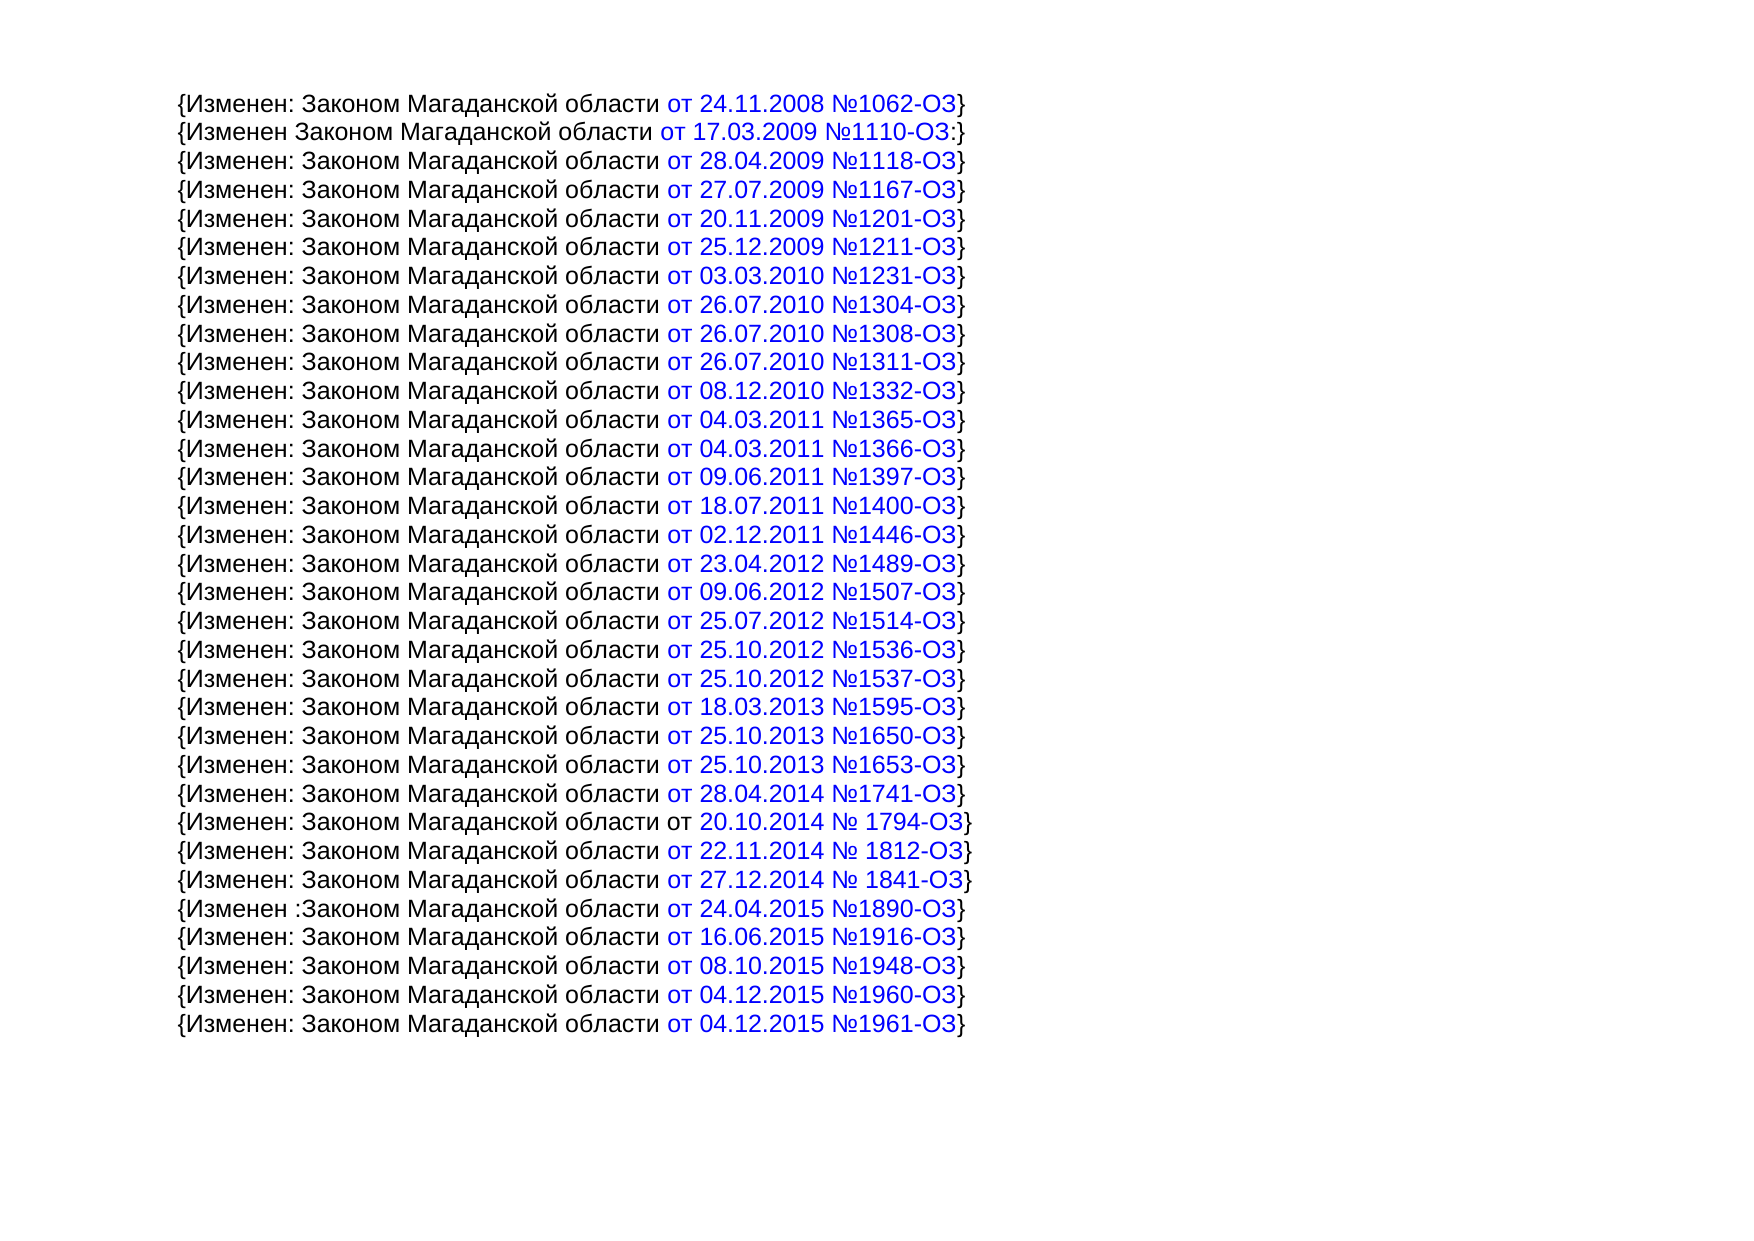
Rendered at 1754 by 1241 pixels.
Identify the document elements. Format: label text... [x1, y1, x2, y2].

text {Изменен: Законом Магаданской области от 22.11.2014 № 1812-ОЗ} [118, 836, 1636, 865]
text {Изменен Законом Магаданской области от 17.03.2009 №1110-ОЗ:} [118, 117, 1636, 146]
text {Изменен: Законом Магаданской области от 26.07.2010 №1311-ОЗ} [118, 347, 1636, 376]
text {Изменен: Законом Магаданской области от 16.06.2015 №1916-ОЗ} [118, 922, 1636, 951]
text {Изменен: Законом Магаданской области от 23.04.2012 №1489-ОЗ} [118, 548, 1636, 577]
text {Изменен: Законом Магаданской области от 25.12.2009 №1211-ОЗ} [118, 232, 1636, 261]
text {Изменен: Законом Магаданской области от 28.04.2014 №1741-ОЗ} [118, 778, 1636, 807]
text {Изменен: Законом Магаданской области от 08.10.2015 №1948-ОЗ} [118, 951, 1636, 980]
text {Изменен: Законом Магаданской области от 25.10.2012 №1537-ОЗ} [118, 663, 1636, 692]
text {Изменен: Законом Магаданской области от 20.11.2009 №1201-ОЗ} [118, 203, 1636, 232]
text {Изменен: Законом Магаданской области от 24.11.2008 №1062-ОЗ} [118, 88, 1636, 117]
text {Изменен: Законом Магаданской области от 08.12.2010 №1332-ОЗ} [118, 376, 1636, 405]
text {Изменен: Законом Магаданской области от 27.07.2009 №1167-ОЗ} [118, 175, 1636, 203]
text {Изменен: Законом Магаданской области от 20.10.2014 № 1794-ОЗ} [118, 807, 1636, 836]
text {Изменен: Законом Магаданской области от 26.07.2010 №1308-ОЗ} [118, 318, 1636, 347]
text {Изменен: Законом Магаданской области от 04.12.2015 №1961-ОЗ} [118, 1008, 1636, 1037]
text {Изменен: Законом Магаданской области от 02.12.2011 №1446-ОЗ} [118, 520, 1636, 548]
text {Изменен: Законом Магаданской области от 18.03.2013 №1595-ОЗ} [118, 692, 1636, 721]
text {Изменен: Законом Магаданской области от 18.07.2011 №1400-ОЗ} [118, 491, 1636, 520]
text {Изменен: Законом Магаданской области от 25.10.2013 №1653-ОЗ} [118, 750, 1636, 778]
text {Изменен: Законом Магаданской области от 26.07.2010 №1304-ОЗ} [118, 290, 1636, 318]
text {Изменен: Законом Магаданской области от 09.06.2011 №1397-ОЗ} [118, 462, 1636, 491]
text {Изменен: Законом Магаданской области от 25.10.2013 №1650-ОЗ} [118, 721, 1636, 750]
text {Изменен: Законом Магаданской области от 25.07.2012 №1514-ОЗ} [118, 606, 1636, 635]
text {Изменен: Законом Магаданской области от 25.10.2012 №1536-ОЗ} [118, 635, 1636, 663]
text {Изменен: Законом Магаданской области от 03.03.2010 №1231-ОЗ} [118, 261, 1636, 290]
text {Изменен: Законом Магаданской области от 04.12.2015 №1960-ОЗ} [118, 980, 1636, 1008]
text {Изменен: Законом Магаданской области от 27.12.2014 № 1841-ОЗ} [118, 865, 1636, 893]
text {Изменен: Законом Магаданской области от 04.03.2011 №1365-ОЗ} [118, 405, 1636, 433]
text {Изменен: Законом Магаданской области от 04.03.2011 №1366-ОЗ} [118, 433, 1636, 462]
text {Изменен :Законом Магаданской области от 24.04.2015 №1890-ОЗ} [118, 893, 1636, 922]
text {Изменен: Законом Магаданской области от 28.04.2009 №1118-ОЗ} [118, 146, 1636, 175]
text {Изменен: Законом Магаданской области от 09.06.2012 №1507-ОЗ} [118, 577, 1636, 606]
